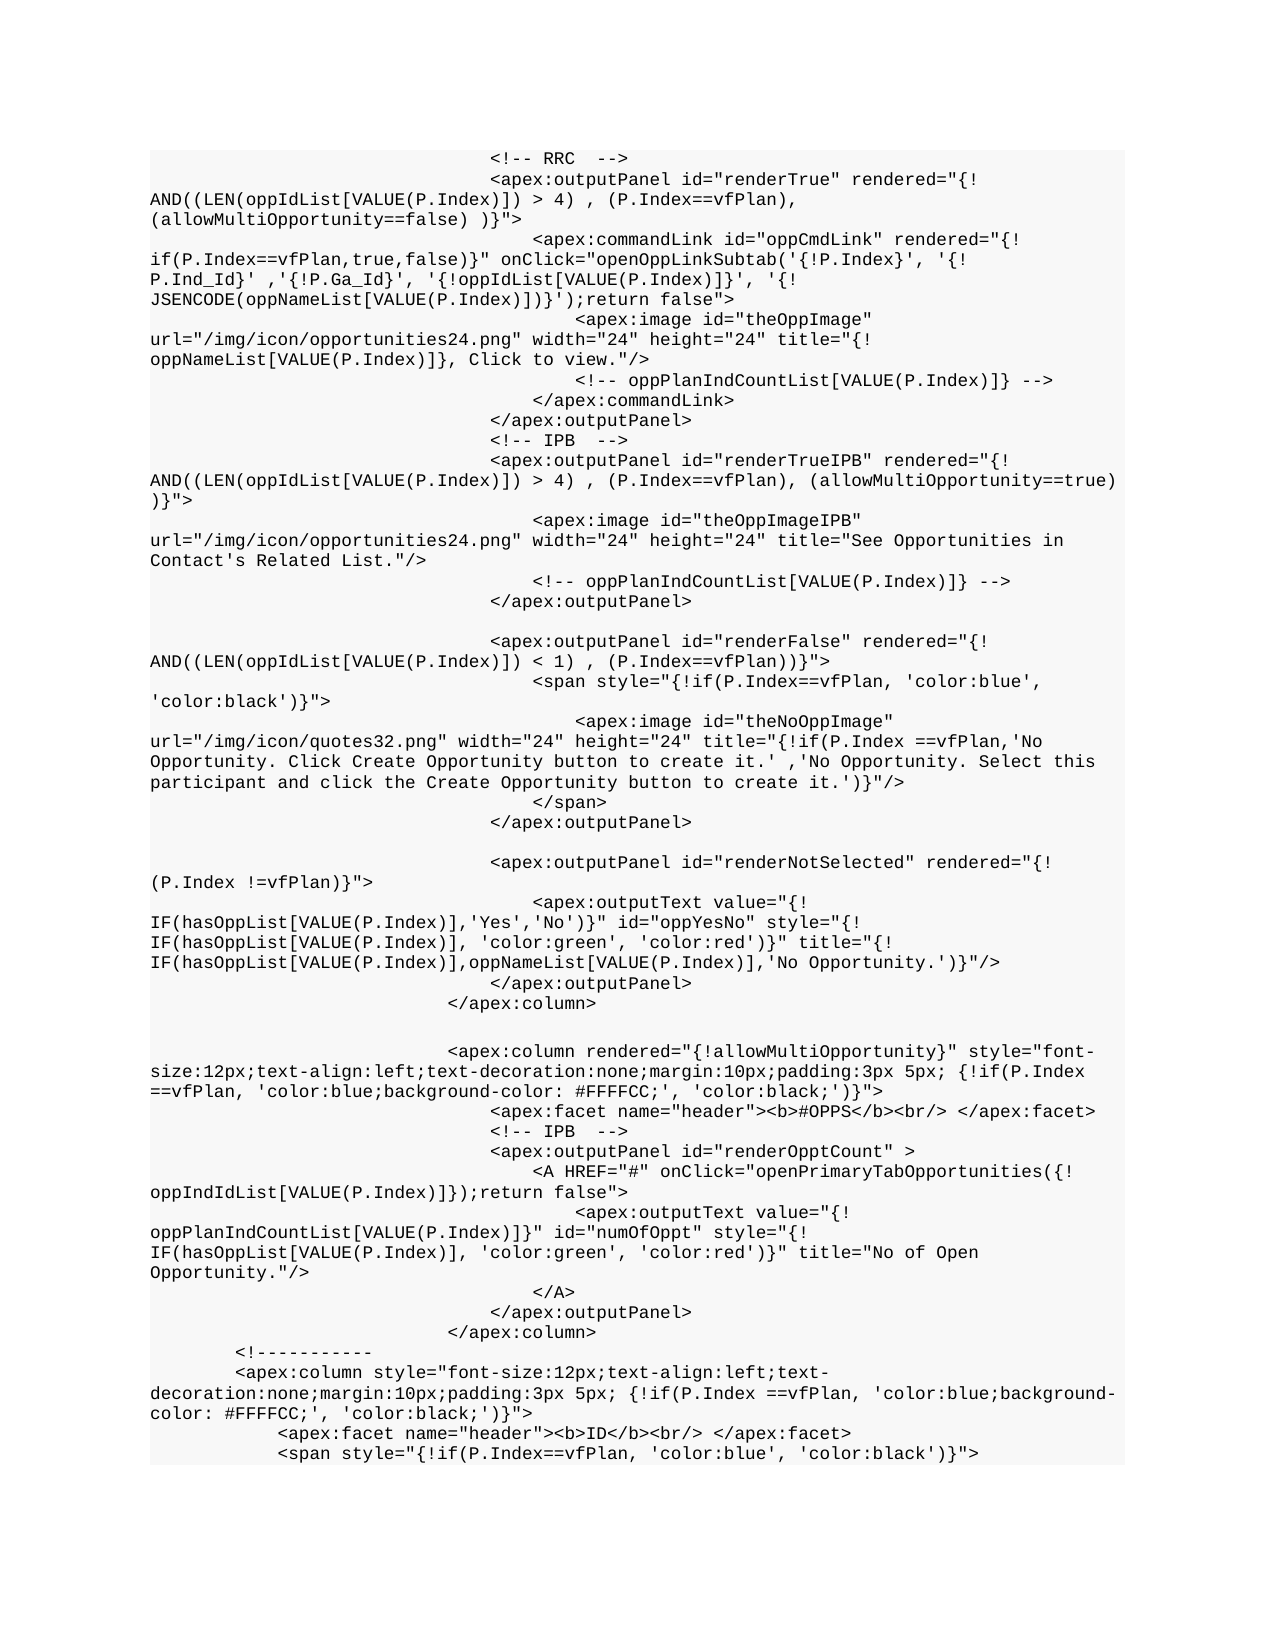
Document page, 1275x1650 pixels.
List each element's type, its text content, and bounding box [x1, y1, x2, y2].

text <!----------- [150, 1344, 1125, 1364]
text <apex:outputPanel id="renderFalse" rendered="{!AND((LEN(oppIdList[VALUE(P.Index)]) < 1) , (P.Index==vfPlan))}"> [150, 632, 1125, 673]
text <apex:image id="theOppImage" url="/img/icon/opportunities24.png" width="24" height="24" title="{!oppNameList[VALUE(P.Index)]}, Click to view."/> [150, 311, 1125, 371]
text </apex:column> [150, 1324, 1125, 1344]
text <span style="{!if(P.Index==vfPlan, 'color:blue', 'color:black')}"> [150, 673, 1125, 713]
text <apex:facet name="header"><b>#OPPS</b><br/> </apex:facet> [150, 1103, 1125, 1123]
text </A> [150, 1284, 1125, 1304]
text <apex:outputPanel id="renderOpptCount" > [150, 1143, 1125, 1163]
text <apex:image id="theNoOppImage" url="/img/icon/quotes32.png" width="24" height="24" title="{!if(P.Index ==vfPlan,'No Opportunity. Click Create Opportunity button to create it.' ,'No Opportunity. Select this participant and click the Create Opportunity button to create it.')}"/> [150, 713, 1125, 793]
text <!-- oppPlanIndCountList[VALUE(P.Index)]} --> [150, 572, 1125, 592]
text <A HREF="#" onClick="openPrimaryTabOpportunities({!oppIndIdList[VALUE(P.Index)]});return false"> [150, 1163, 1125, 1203]
text </apex:outputPanel> [150, 411, 1125, 431]
text <apex:image id="theOppImageIPB" url="/img/icon/opportunities24.png" width="24" height="24" title="See Opportunities in Contact's Related List."/> [150, 512, 1125, 572]
text <apex:outputPanel id="renderTrueIPB" rendered="{!AND((LEN(oppIdList[VALUE(P.Index)]) > 4) , (P.Index==vfPlan), (allowMultiOpportunity==true) )}"> [150, 452, 1125, 512]
text <apex:commandLink id="oppCmdLink" rendered="{!if(P.Index==vfPlan,true,false)}" onClick="openOppLinkSubtab('{!P.Index}', '{!P.Ind_Id}' ,'{!P.Ga_Id}', '{!oppIdList[VALUE(P.Index)]}', '{!JSENCODE(oppNameList[VALUE(P.Index)])}');return false"> [150, 230, 1125, 311]
text <!-- IPB --> [150, 431, 1125, 452]
text <apex:column rendered="{!allowMultiOpportunity}" style="font-size:12px;text-align:left;text-decoration:none;margin:10px;padding:3px 5px; {!if(P.Index ==vfPlan, 'color:blue;background-color: #FFFFCC;', 'color:black;')}"> [150, 1042, 1125, 1103]
text <!-- RRC --> [150, 150, 1125, 170]
text <!-- IPB --> [150, 1123, 1125, 1143]
text </span> [150, 793, 1125, 813]
text <apex:facet name="header"><b>ID</b><br/> </apex:facet> [150, 1424, 1125, 1444]
text </apex:outputPanel> [150, 974, 1125, 994]
text <span style="{!if(P.Index==vfPlan, 'color:blue', 'color:black')}"> [150, 1444, 1125, 1465]
text <apex:outputText value="{!oppPlanIndCountList[VALUE(P.Index)]}" id="numOfOppt" style="{!IF(hasOppList[VALUE(P.Index)], 'color:green', 'color:red')}" title="No of Open Opportunity."/> [150, 1203, 1125, 1284]
text </apex:commandLink> [150, 391, 1125, 411]
text <apex:column style="font-size:12px;text-align:left;text-decoration:none;margin:10px;padding:3px 5px; {!if(P.Index ==vfPlan, 'color:blue;background-color: #FFFFCC;', 'color:black;')}"> [150, 1364, 1125, 1424]
text <apex:outputPanel id="renderNotSelected" rendered="{!(P.Index !=vfPlan)}"> [150, 854, 1125, 894]
text <!-- oppPlanIndCountList[VALUE(P.Index)]} --> [150, 371, 1125, 391]
text <apex:outputPanel id="renderTrue" rendered="{!AND((LEN(oppIdList[VALUE(P.Index)]) > 4) , (P.Index==vfPlan), (allowMultiOpportunity==false) )}"> [150, 170, 1125, 230]
text <apex:outputText value="{!IF(hasOppList[VALUE(P.Index)],'Yes','No')}" id="oppYesNo" style="{!IF(hasOppList[VALUE(P.Index)], 'color:green', 'color:red')}" title="{!IF(hasOppList[VALUE(P.Index)],oppNameList[VALUE(P.Index)],'No Opportunity.')}"/> [150, 894, 1125, 974]
text </apex:outputPanel> [150, 1304, 1125, 1324]
text </apex:outputPanel> [150, 592, 1125, 612]
text </apex:column> [150, 994, 1125, 1014]
text </apex:outputPanel> [150, 813, 1125, 833]
